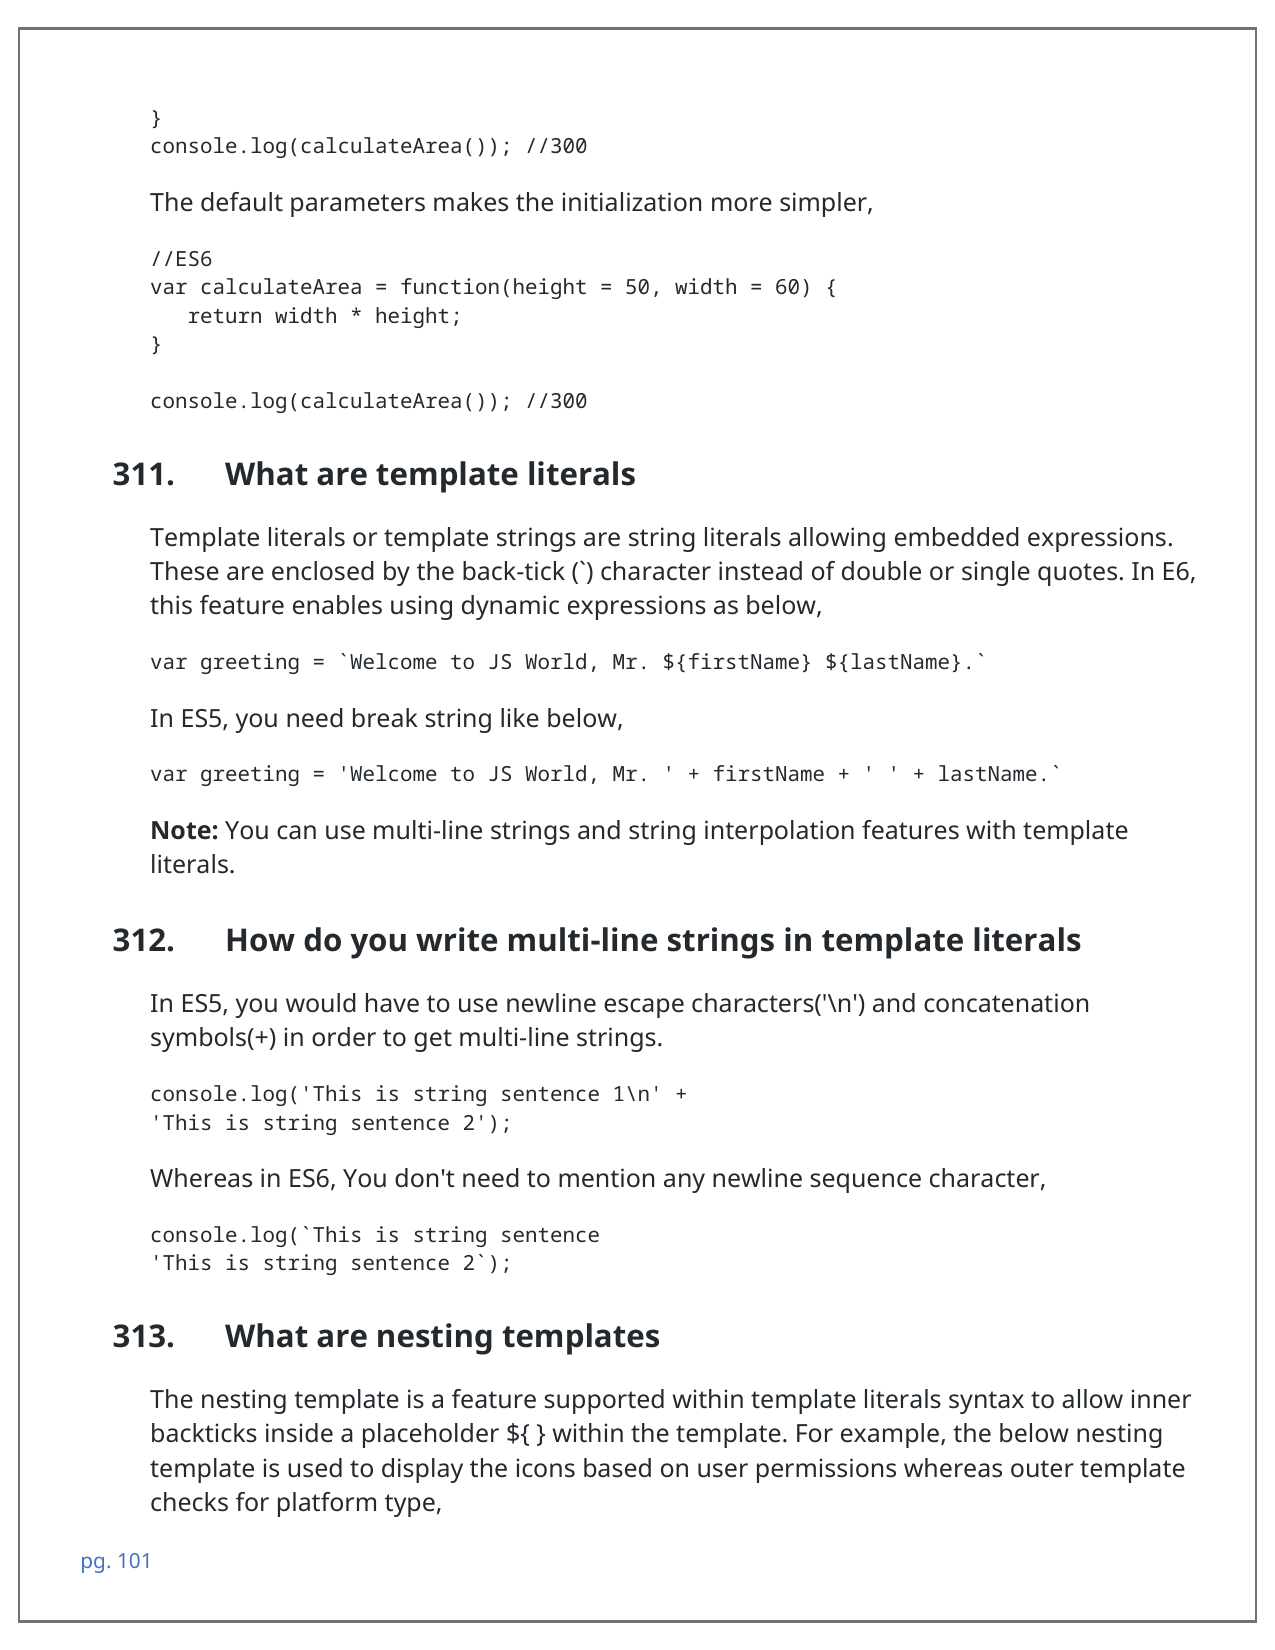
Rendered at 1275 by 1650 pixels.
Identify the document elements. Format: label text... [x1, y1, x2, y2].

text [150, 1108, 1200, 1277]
text var greeting = 'Welcome to JS World, Mr. ' + firstName + ' ' + lastName.` [150, 759, 1200, 788]
text Template literals or template strings are string literals allowing embedded expressions. These are enclosed by the back-tick (`) character instead of double or single quotes. In E6, this feature enables using dynamic expressions as below, [150, 520, 1200, 622]
text var calculateArea = function(height = 50, width = 60) { [150, 272, 1200, 301]
text var greeting = `Welcome to JS World, Mr. ${firstName} ${lastName}.` [150, 647, 1200, 675]
text return width * height; [150, 301, 1200, 329]
text } [150, 103, 1200, 131]
list How do you write multi-line strings in template literals [112, 918, 1200, 961]
text } [150, 329, 1200, 358]
list What are template literals [112, 452, 1200, 495]
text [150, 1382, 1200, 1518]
text In ES5, you would have to use newline escape characters('\n') and concatenation symbols(+) in order to get multi-line strings. [150, 986, 1200, 1054]
text Note: You can use multi-line strings and string interpolation features with template literals. [150, 813, 1200, 881]
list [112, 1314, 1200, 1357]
text The default parameters makes the initialization more simpler, [150, 185, 1200, 219]
text console.log('This is string sentence 1\n' + [150, 1079, 1200, 1108]
text console.log(calculateArea()); //300 [150, 131, 1200, 160]
text In ES5, you need break string like below, [150, 700, 1200, 734]
text //ES6 [150, 244, 1200, 272]
text console.log(calculateArea()); //300 [150, 386, 1200, 414]
